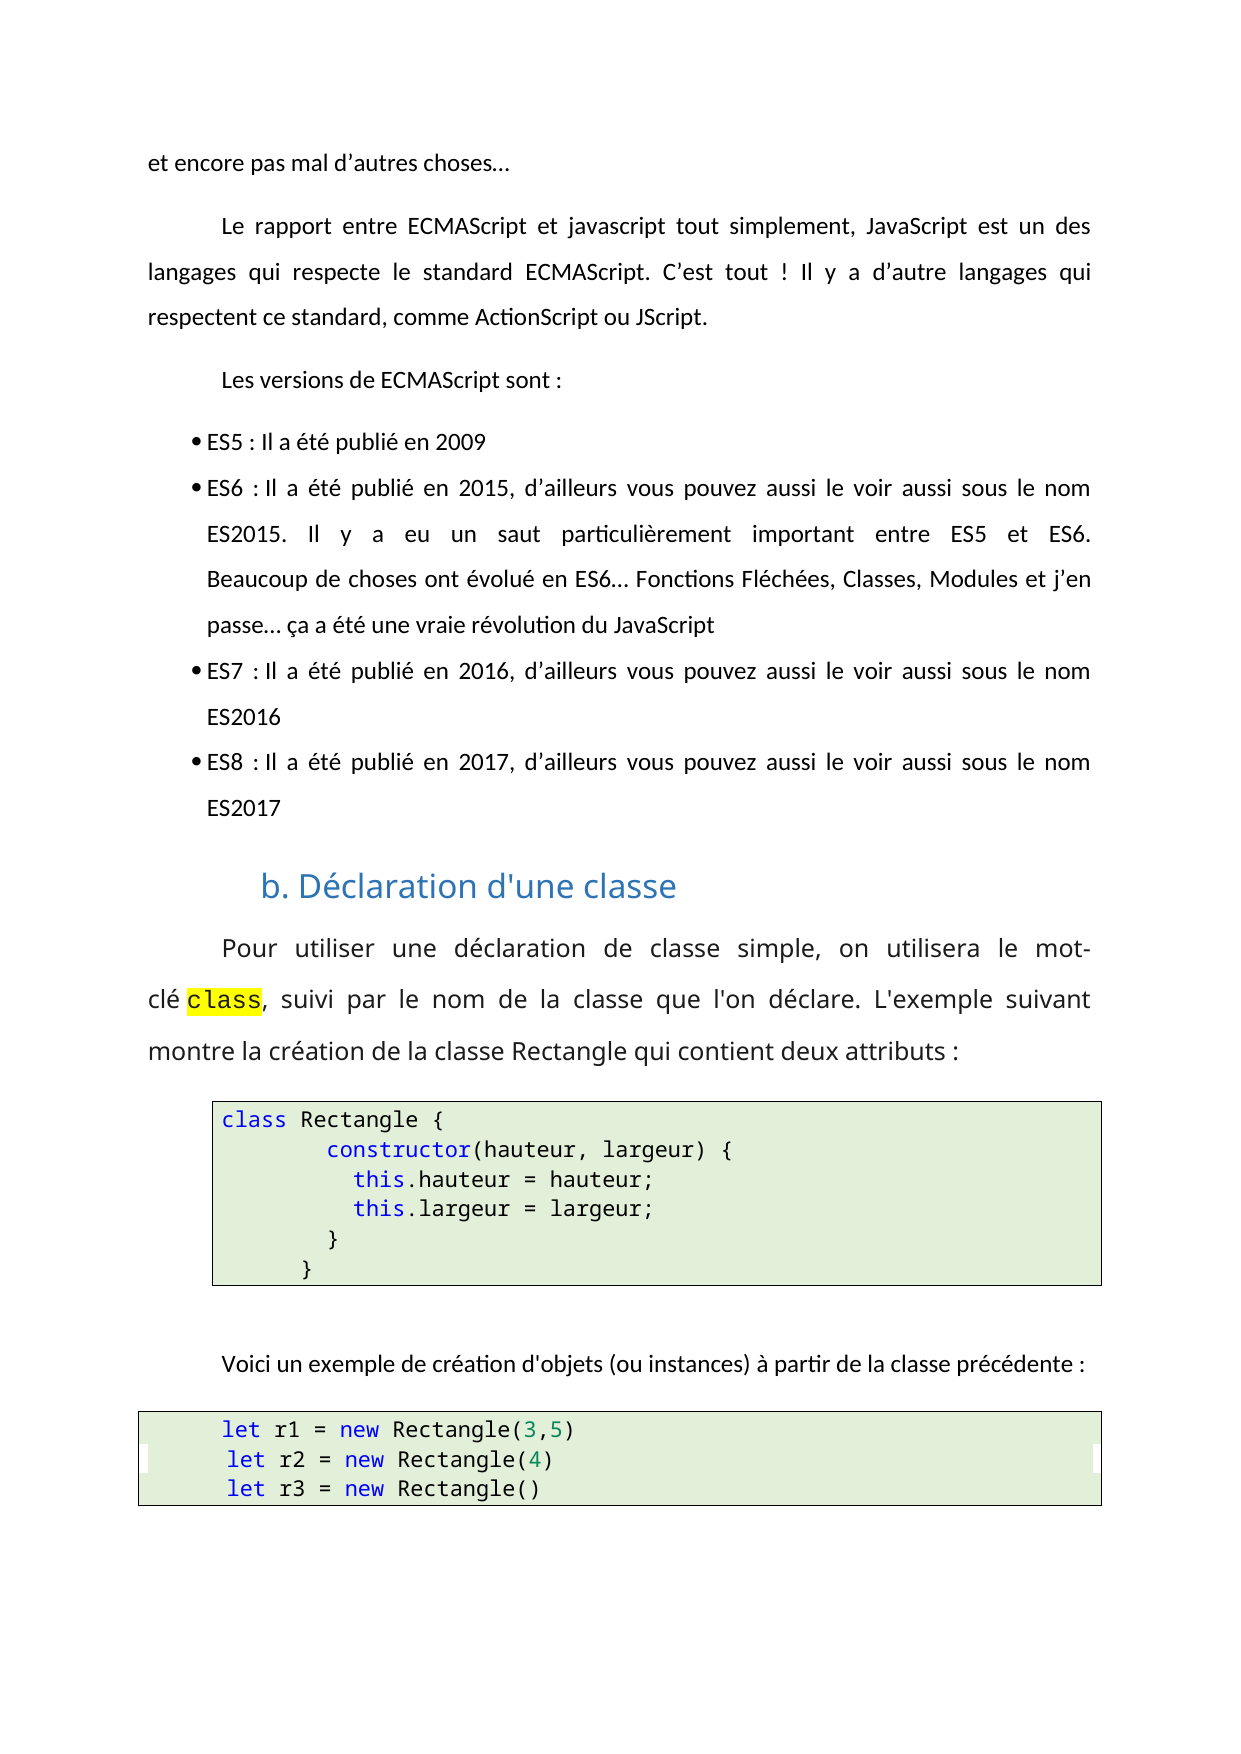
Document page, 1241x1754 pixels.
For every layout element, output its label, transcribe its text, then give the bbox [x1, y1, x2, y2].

text let r3 = new Rectangle() [139, 1470, 1101, 1505]
text let r2 = new Rectangle(4) [148, 1444, 1093, 1470]
list ES6 : Il a été publié en 2015, d’ailleurs vous pouvez aussi le voir aussi sous le nom ES2015. Il y a eu un saut particulièrement important entre ES5 et ES6. Beaucoup de choses ont évolué en ES6… Fonctions Fléchées, Classes, Modules et j’en passe… ça a été une vraie révolution du JavaScript [192, 472, 1093, 640]
text let r1 = new Rectangle(3,5) [139, 1412, 1101, 1444]
list ES7 : Il a été publié en 2016, d’ailleurs vous pouvez aussi le voir aussi sous le nom ES2016 [192, 655, 1093, 731]
subtitle Déclaration d'une classe [260, 863, 1093, 908]
text class Rectangle { [213, 1102, 1101, 1131]
text Les versions de ECMAScript sont : [148, 364, 1093, 394]
text Pour utiliser une déclaration de classe simple, on utilisera le mot-clé class, suivi par le nom de la classe que l'on déclare. L'exemple suivant montre la création de la classe Rectangle qui contient deux attributs : [148, 1016, 1093, 1067]
text constructor(hauteur, largeur) { [213, 1131, 1101, 1161]
text Pour utiliser une déclaration de classe simple, on utilisera le mot-clé class, suivi par le nom de la classe que l'on déclare. L'exemple suivant montre la création de la classe Rectangle qui contient deux attributs : [148, 931, 1093, 988]
list ES5 : Il a été publié en 2009 [192, 426, 1093, 457]
text } [213, 1220, 1101, 1250]
text et encore pas mal d’autres choses… [148, 148, 1093, 178]
text } [213, 1250, 1101, 1285]
text this.largeur = largeur; [213, 1190, 1101, 1220]
text Voici un exemple de création d'objets (ou instances) à partir de la classe précédente : [148, 1348, 1093, 1379]
text Le rapport entre ECMAScript et javascript tout simplement, JavaScript est un des langages qui respecte le standard ECMAScript. C’est tout ! Il y a d’autre langages qui respectent ce standard, comme ActionScript ou JScript. [148, 210, 1093, 332]
list ES8 : Il a été publié en 2017, d’ailleurs vous pouvez aussi le voir aussi sous le nom ES2017 [192, 746, 1093, 823]
text this.hauteur = hauteur; [213, 1161, 1101, 1190]
